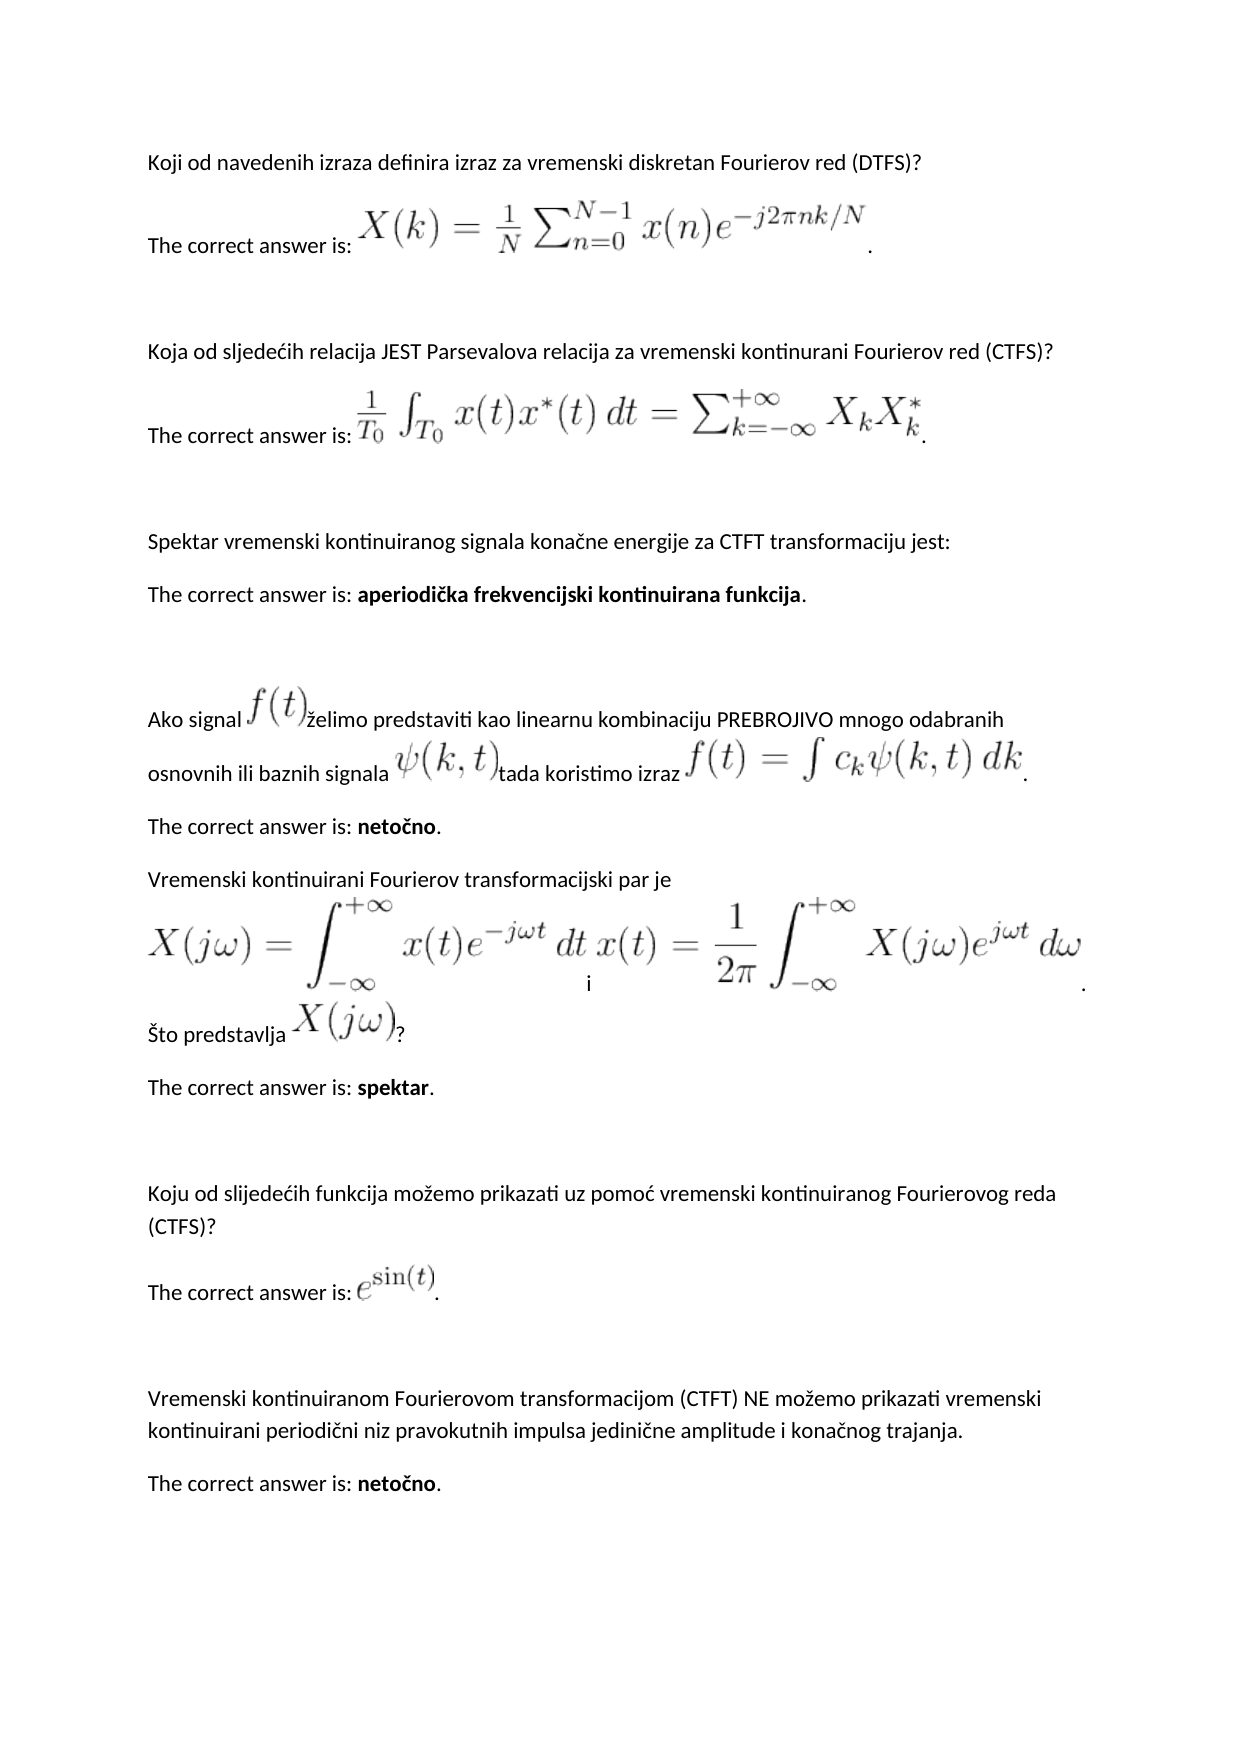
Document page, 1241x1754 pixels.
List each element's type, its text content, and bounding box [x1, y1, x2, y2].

picture [685, 737, 1023, 782]
text Vremenski kontinuiranom Fourierovom transformacijom (CTFT) NE možemo prikazati vremenski kontinuirani periodični niz pravokutnih impulsa jedinične amplitude i konačnog trajanja. [148, 1384, 1093, 1444]
picture [147, 897, 587, 992]
text The correct answer is: . [148, 1265, 1093, 1306]
text Ako signal želimo predstaviti kao linearnu kombinaciju PREBROJIVO mnogo odabranih osnovnih ili baznih signala tada koristimo izraz . [148, 686, 1093, 787]
picture [357, 1264, 434, 1301]
text The correct answer is: netočno. [148, 812, 1093, 840]
picture [247, 686, 307, 728]
picture [394, 740, 498, 782]
picture [357, 200, 867, 253]
picture [596, 897, 1081, 992]
text The correct answer is: aperiodička frekvencijski kontinuirana funkcija. [148, 580, 1093, 608]
text Koji od navedenih izraza definira izraz za vremenski diskretan Fourierov red (DTFS)? [148, 148, 1093, 176]
text Spektar vremenski kontinuiranog signala konačne energije za CTFT transformaciju jest: [148, 527, 1093, 555]
text The correct answer is: spektar. [148, 1073, 1093, 1102]
text Koja od sljedećih relacija JEST Parsevalova relacija za vremenski kontinurani Fourierov red (CTFS)? [148, 337, 1093, 365]
picture [291, 1001, 395, 1043]
picture [357, 389, 921, 444]
text Koju od slijedećih funkcija možemo prikazati uz pomoć vremenski kontinuiranog Fourierovog reda (CTFS)? [148, 1179, 1093, 1240]
text The correct answer is: netočno. [148, 1469, 1093, 1497]
